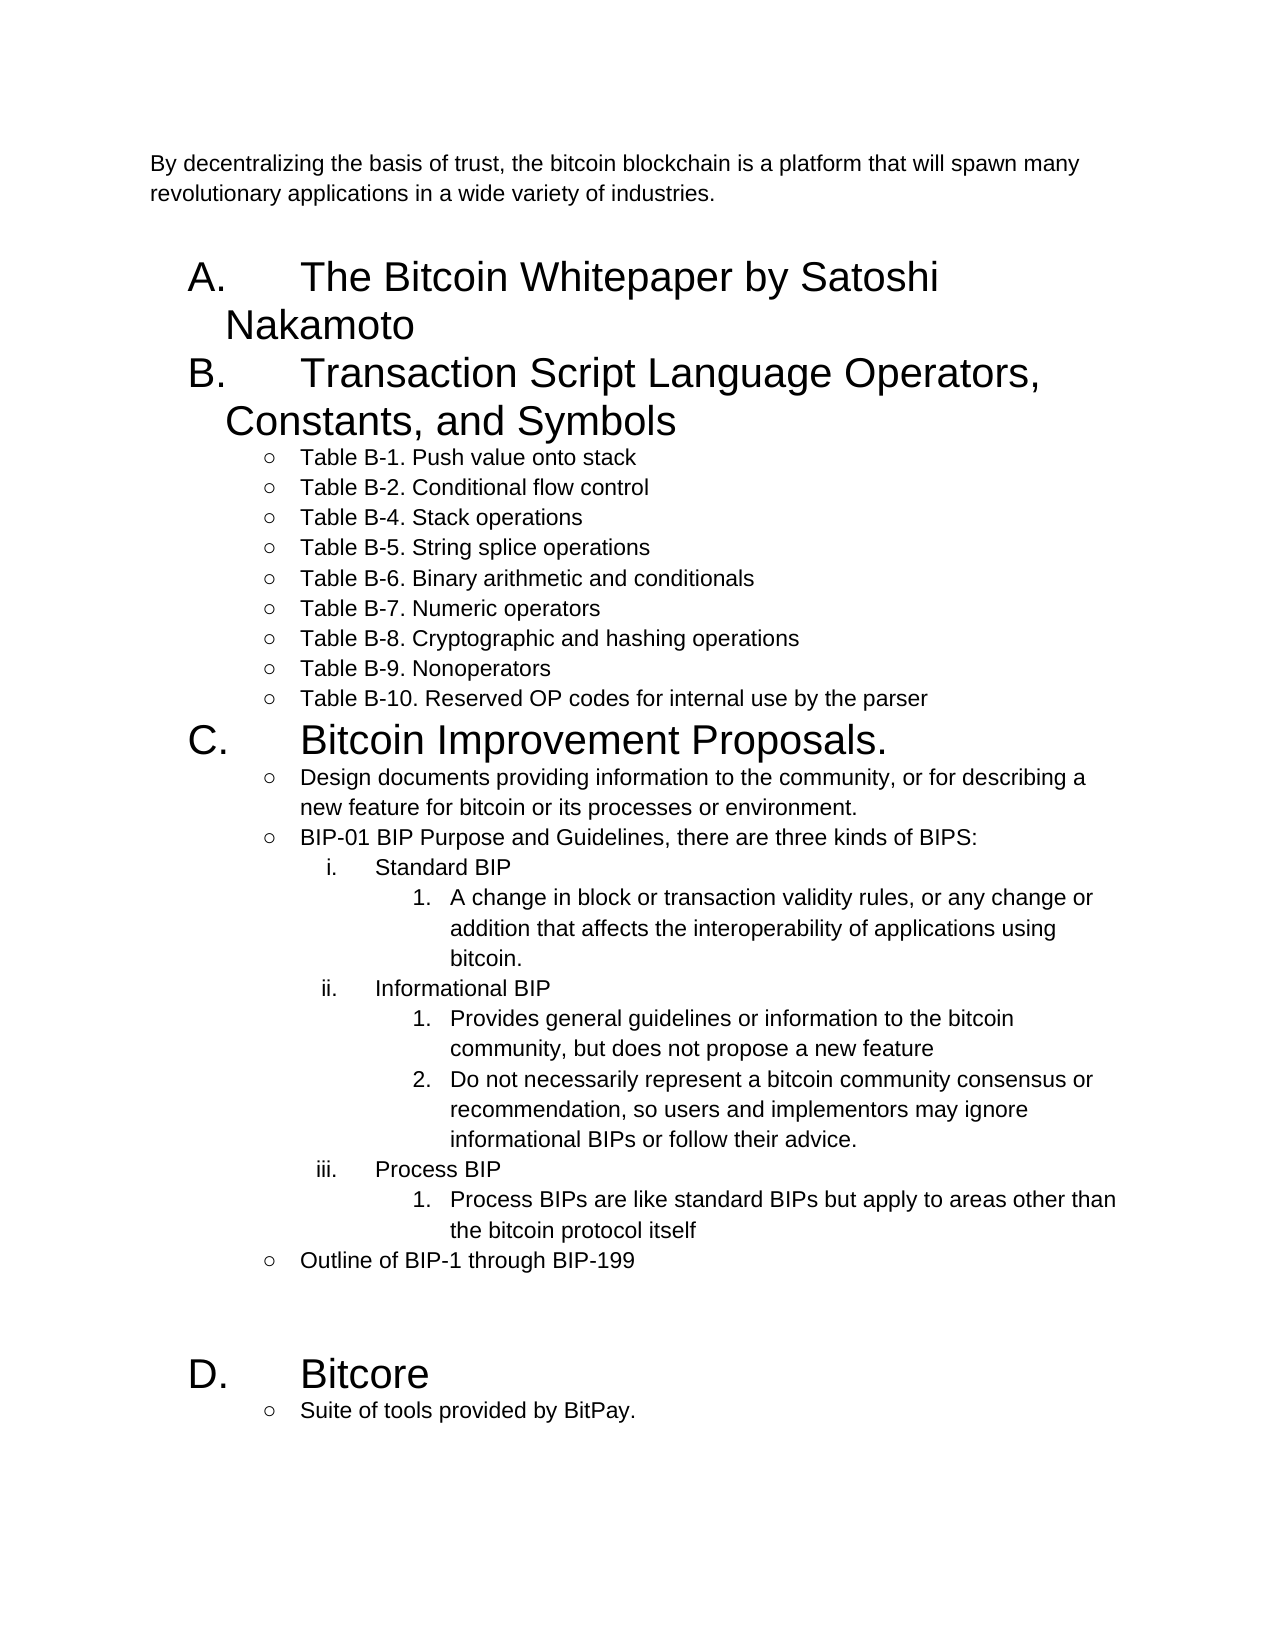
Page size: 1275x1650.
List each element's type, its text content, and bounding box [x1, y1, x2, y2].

list Table B-4. Stack operations [262, 504, 1125, 531]
list Standard BIP [337, 854, 1125, 881]
subtitle Bitcore [187, 1349, 1125, 1397]
list Design documents providing information to the community, or for describing a new feature for bitcoin or its processes or environment. [262, 763, 1125, 820]
list A change in block or transaction validity rules, or any change or addition that affects the interoperability of applications using bitcoin. [412, 884, 1125, 971]
subtitle The Bitcoin Whitepaper by Satoshi Nakamoto [187, 252, 1125, 348]
list Suite of tools provided by BitPay. [262, 1397, 1125, 1423]
list Informational BIP [337, 975, 1125, 1001]
list Provides general guidelines or information to the bitcoin community, but does not propose a new feature [412, 1005, 1125, 1062]
list Process BIP [337, 1156, 1125, 1183]
subtitle Transaction Script Language Operators, Constants, and Symbols [187, 348, 1125, 444]
list Table B-8. Cryptographic and hashing operations [262, 625, 1125, 651]
text By decentralizing the basis of trust, the bitcoin blockchain is a platform that will spawn many revolutionary applications in a wide variety of industries. [150, 150, 1125, 207]
subtitle Bitcoin Improvement Proposals. [187, 716, 1125, 763]
list Table B-2. Conditional flow control [262, 474, 1125, 500]
list Table B-5. String splice operations [262, 534, 1125, 561]
list Table B-1. Push value onto stack [262, 444, 1125, 470]
list BIP-01 BIP Purpose and Guidelines, there are three kinds of BIPS: [262, 824, 1125, 850]
list Do not necessarily represent a bitcoin community consensus or recommendation, so users and implementors may ignore informational BIPs or follow their advice. [412, 1066, 1125, 1152]
list Table B-7. Numeric operators [262, 595, 1125, 621]
list Process BIPs are like standard BIPs but apply to areas other than the bitcoin protocol itself [412, 1186, 1125, 1243]
list Table B-6. Binary arithmetic and conditionals [262, 564, 1125, 591]
list Table B-9. Nonoperators [262, 655, 1125, 682]
list Table B-10. Reserved OP codes for internal use by the parser [262, 685, 1125, 712]
list Outline of BIP-1 through BIP-199 [262, 1247, 1125, 1273]
